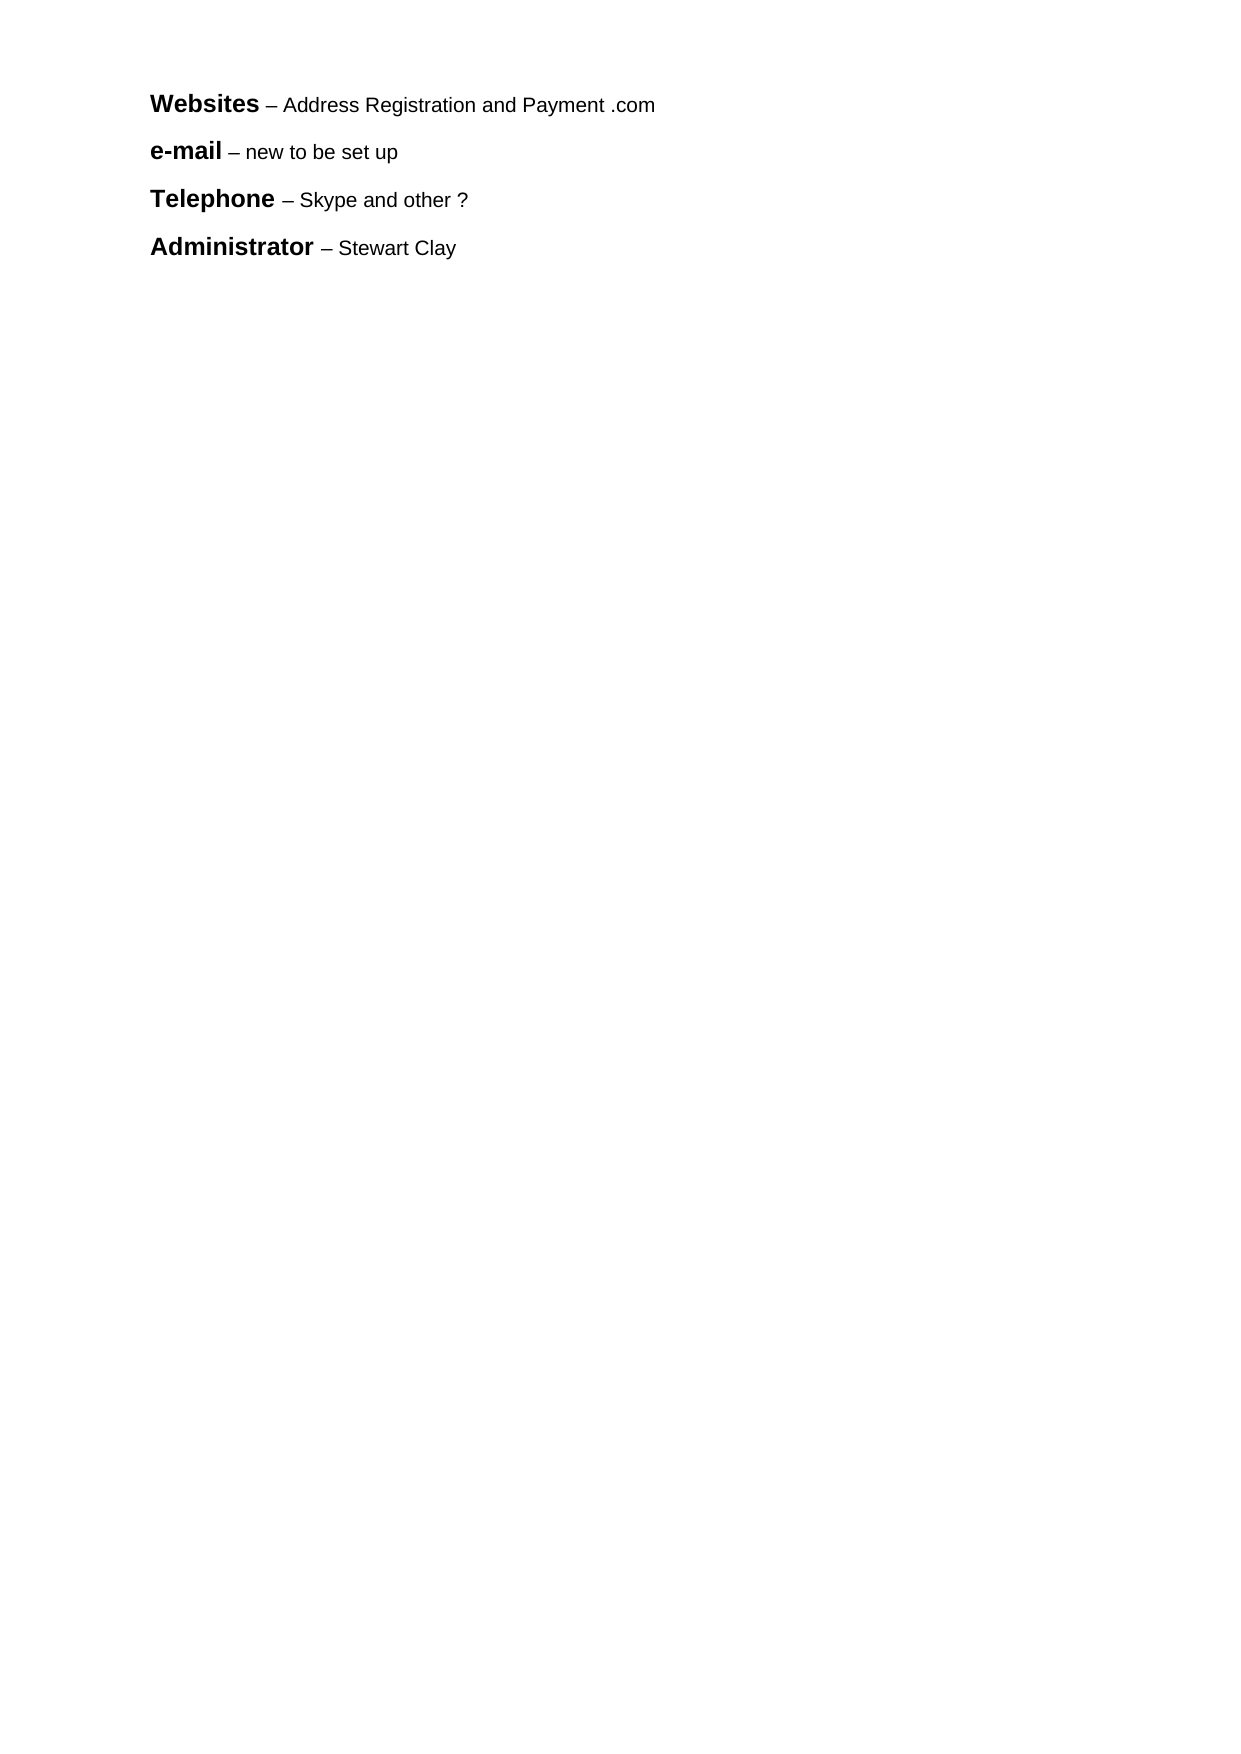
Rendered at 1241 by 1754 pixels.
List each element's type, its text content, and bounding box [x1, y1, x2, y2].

text e-mail – new to be set up [150, 136, 1137, 165]
text Administrator – Stewart Clay [150, 232, 1137, 261]
text Websites – Address Registration and Payment .com [150, 89, 1137, 117]
text Telephone – Skype and other ? [150, 184, 1137, 213]
